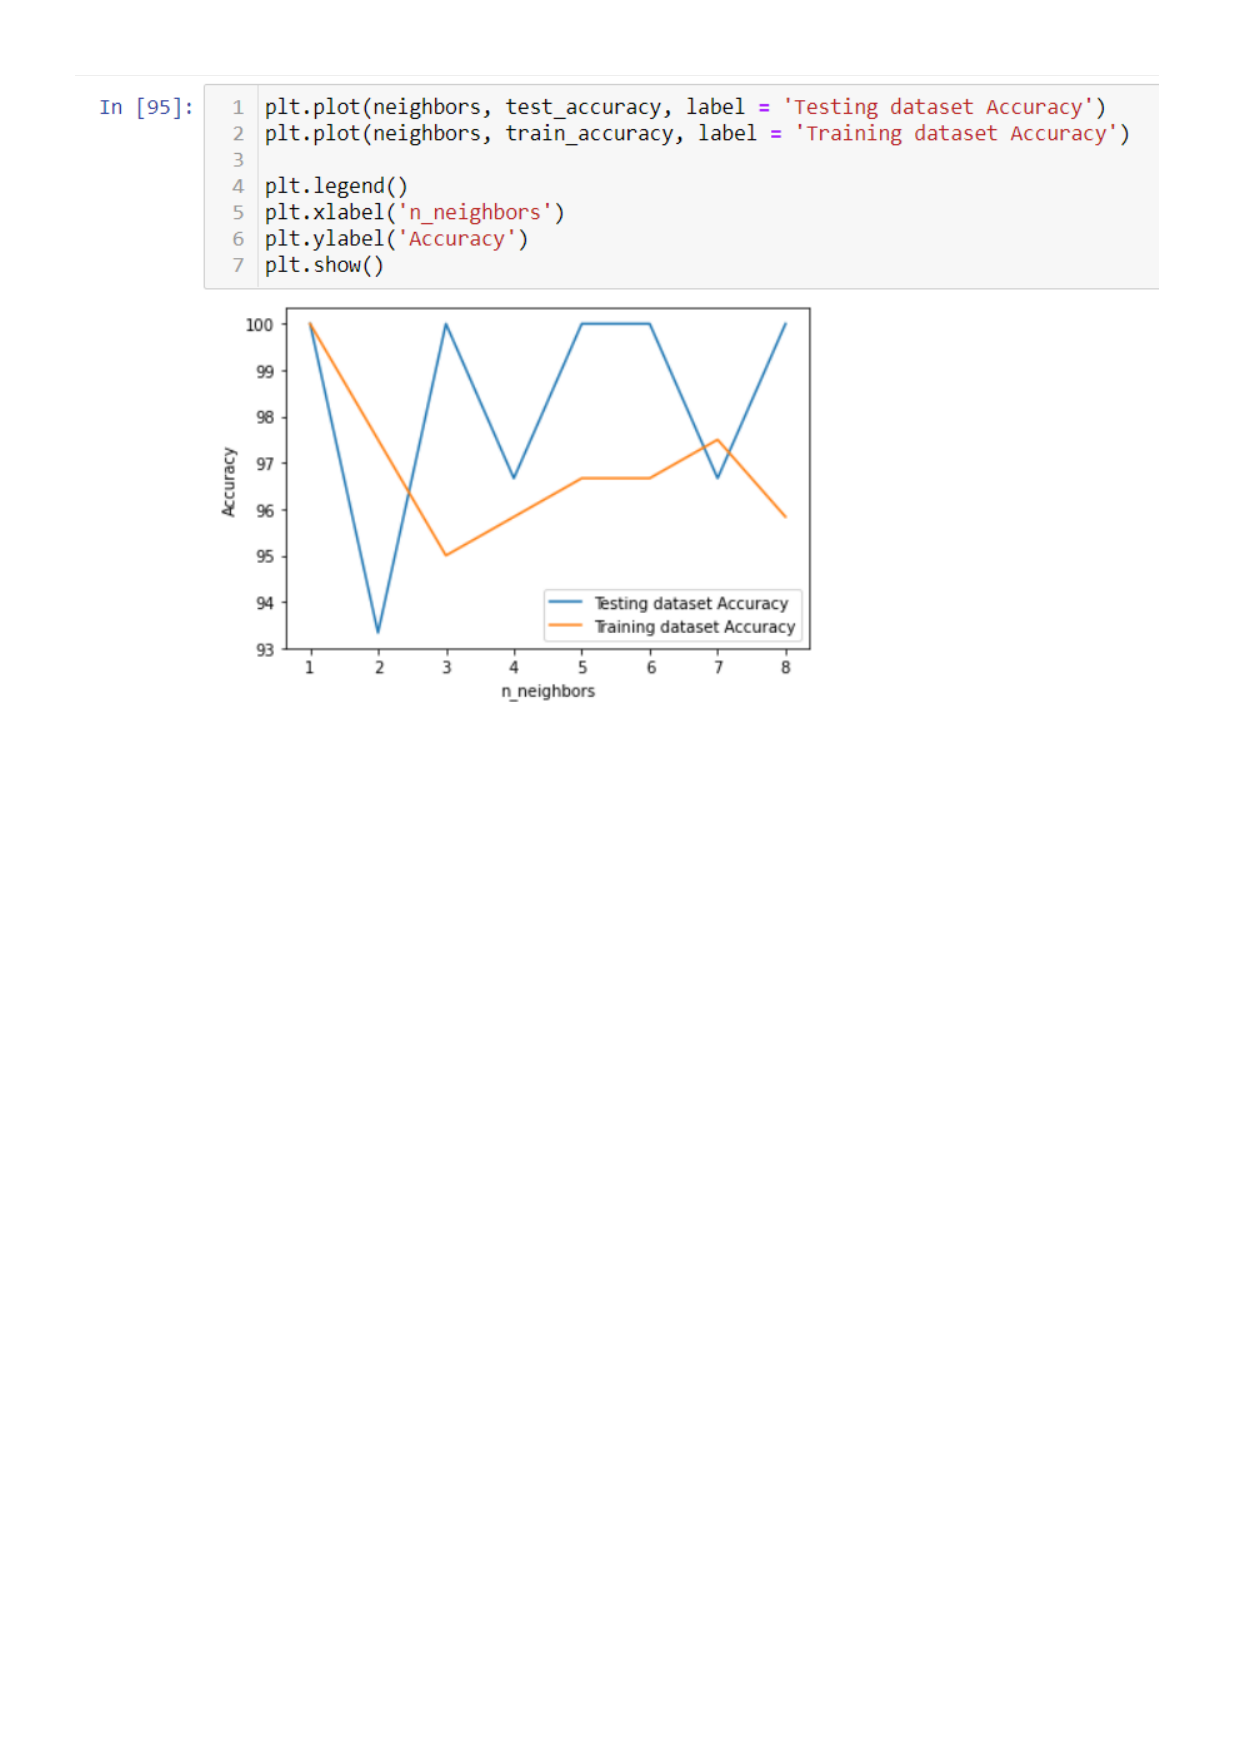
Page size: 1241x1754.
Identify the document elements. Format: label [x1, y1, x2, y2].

picture [75, 75, 1159, 722]
